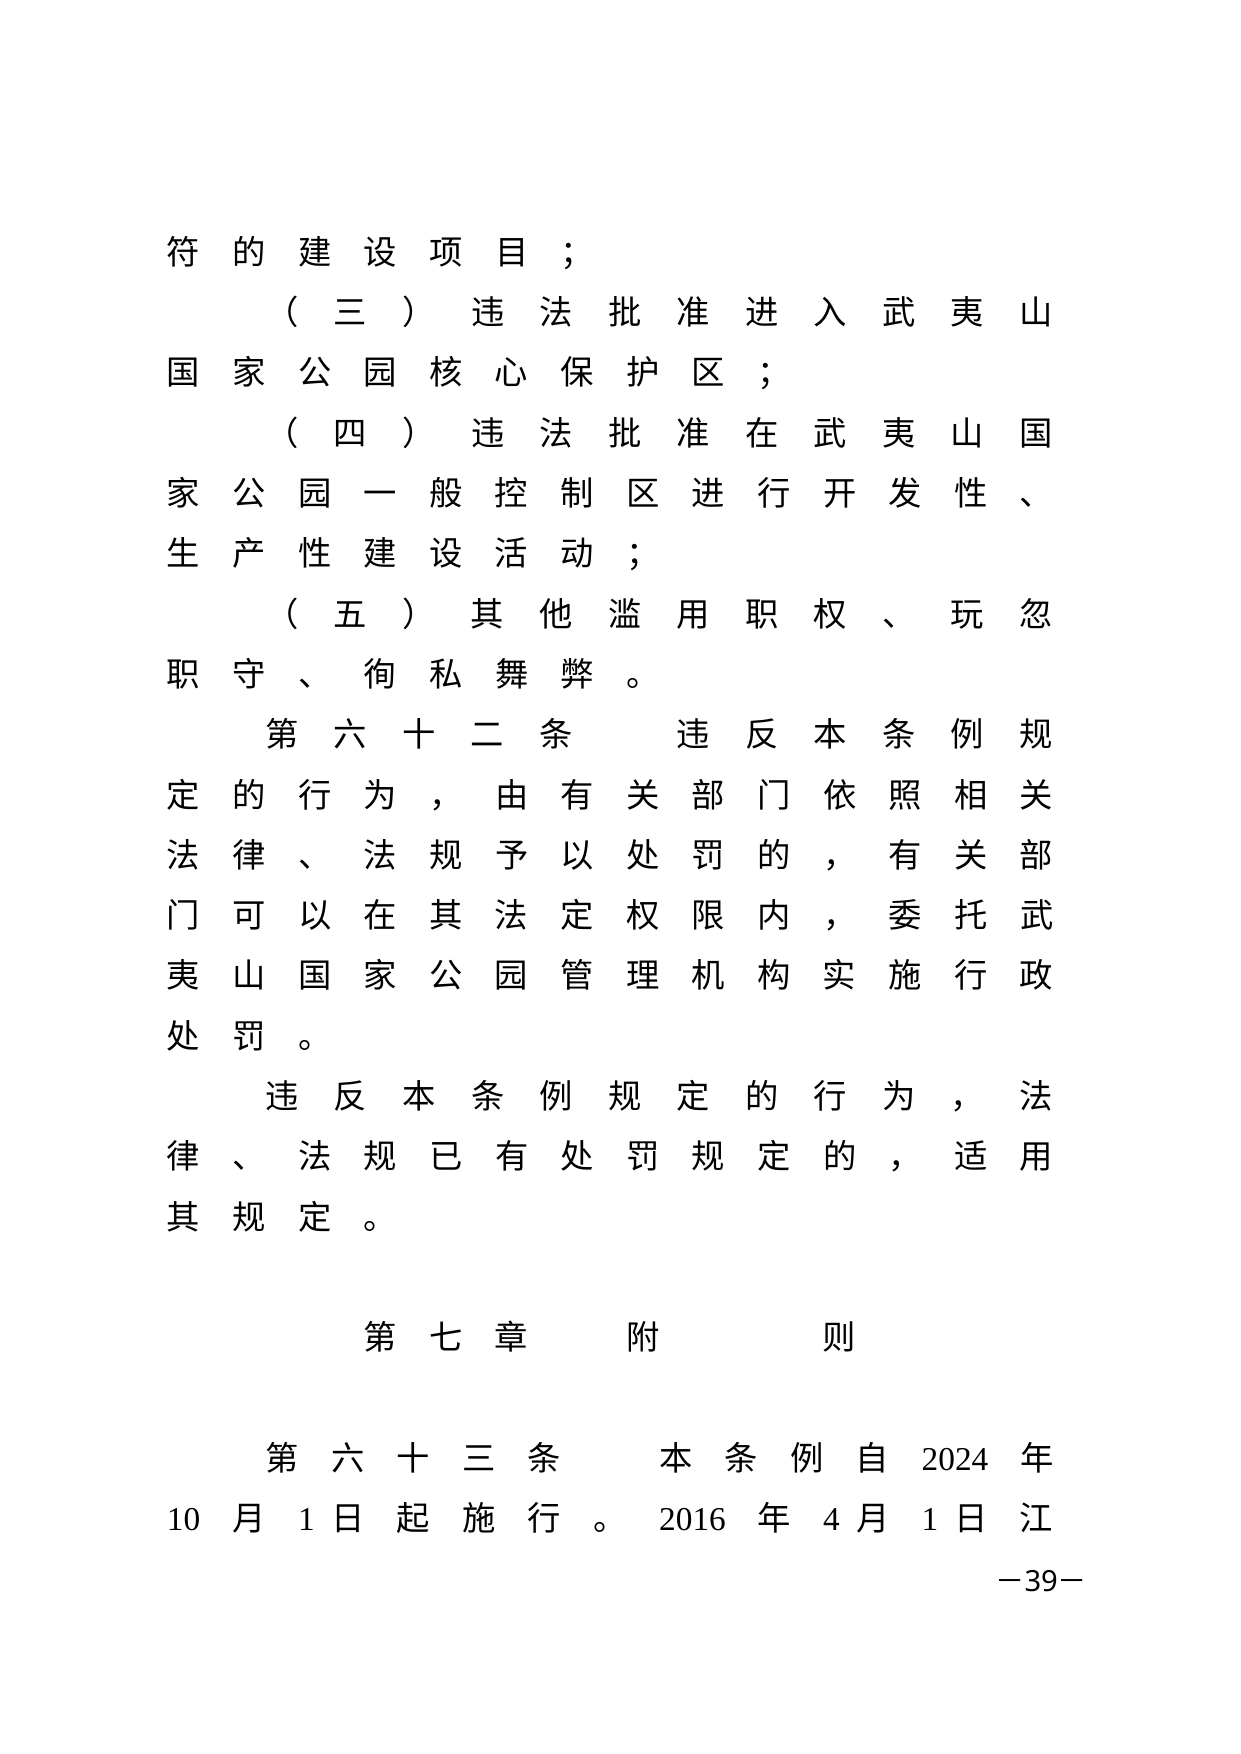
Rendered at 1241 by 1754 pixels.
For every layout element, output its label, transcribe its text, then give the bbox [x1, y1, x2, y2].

text 第六十二条 违反本条例规定的行为，由有关部门依照相关法律、法规予以处罚的，有关部门可以在其法定权限内，委托武夷山国家公园管理机构实施行政处罚。 [167, 702, 1085, 1064]
text 第七章 附 则 [167, 1305, 1085, 1365]
text 违反本条例规定的行为，法律、法规已有处罚规定的，适用其规定。 [167, 1064, 1085, 1245]
text （二）在武夷山国家公园内设立各类开发区或者批准与武夷山国家公园规划、保护目标不相符的建设项目； [167, 219, 1085, 280]
text （四）违法批准在武夷山国家公园一般控制区进行开发性、生产性建设活动； [167, 400, 1085, 581]
text （三）违法批准进入武夷山国家公园核心保护区； [167, 280, 1085, 400]
text （五）其他滥用职权、玩忽职守、徇私舞弊。 [167, 581, 1085, 702]
